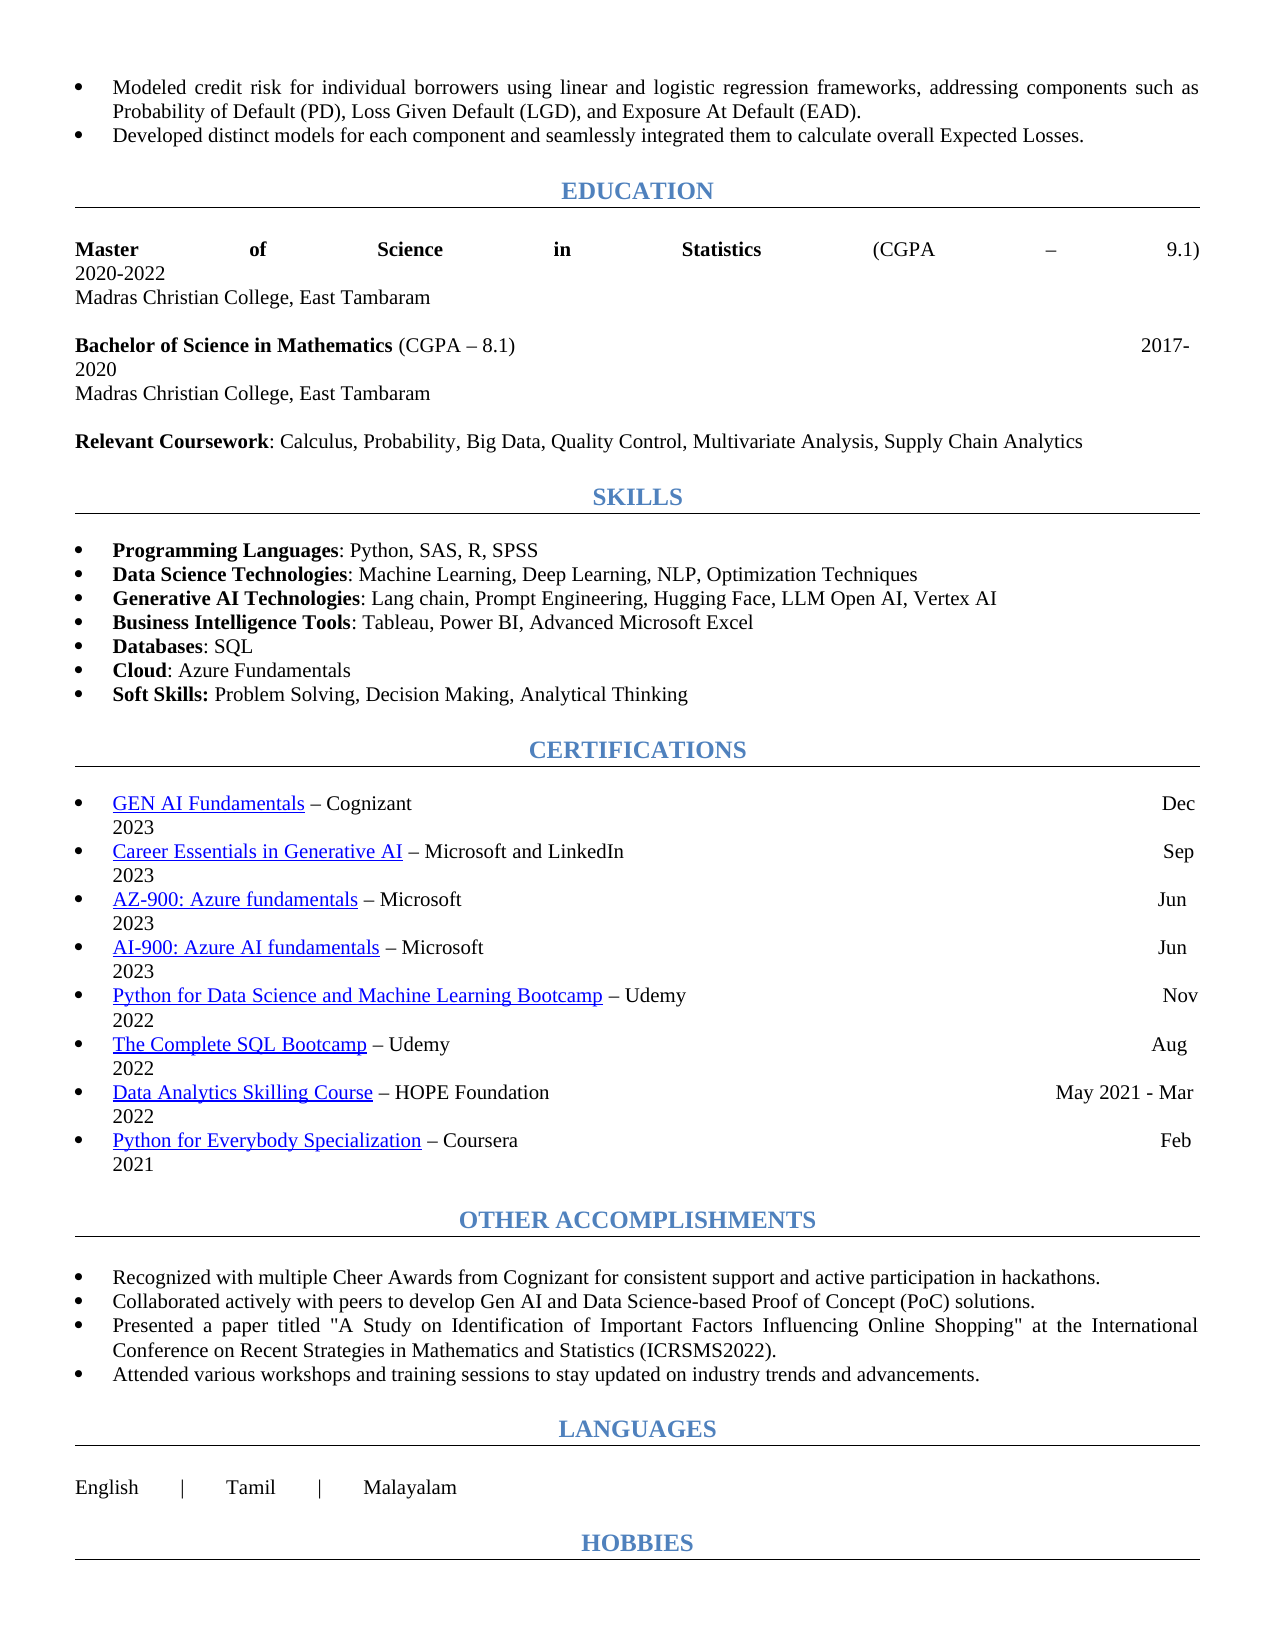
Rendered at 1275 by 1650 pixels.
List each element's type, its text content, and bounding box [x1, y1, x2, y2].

list Data Analytics Skilling Course – HOPE Foundation May 2021 - Mar 2022 [75, 1080, 1200, 1128]
list Developed distinct models for each component and seamlessly integrated them to calculate overall Expected Losses. [75, 123, 1200, 147]
text OTHER ACCOMPLISHMENTS [75, 1205, 1200, 1236]
text EDUCATION [75, 176, 1200, 207]
list Databases: SQL [75, 634, 1200, 658]
list Presented a paper titled "A Study on Identification of Important Factors Influencing Online Shopping" at the International Conference on Recent Strategies in Mathematics and Statistics (ICRSMS2022). [75, 1313, 1200, 1362]
list Attended various workshops and training sessions to stay updated on industry trends and advancements. [75, 1362, 1200, 1386]
text Master of Science in Statistics (CGPA – 9.1) 2020-2022 [75, 237, 1200, 285]
list Data Science Technologies: Machine Learning, Deep Learning, NLP, Optimization Techniques [75, 562, 1200, 586]
text LANGUAGES [75, 1414, 1200, 1445]
text English | Tamil | Malayalam [75, 1475, 1200, 1499]
list Python for Everybody Specialization – Coursera Feb 2021 [75, 1128, 1200, 1176]
list Cloud: Azure Fundamentals [75, 658, 1200, 682]
list GEN AI Fundamentals – Cognizant Dec 2023 [75, 791, 1200, 839]
list Business Intelligence Tools: Tableau, Power BI, Advanced Microsoft Excel [75, 610, 1200, 634]
text Relevant Coursework: Calculus, Probability, Big Data, Quality Control, Multivariate Analysis, Supply Chain Analytics [75, 429, 1200, 453]
text Bachelor of Science in Mathematics (CGPA – 8.1) 2017-2020 [75, 333, 1200, 381]
list Python for Data Science and Machine Learning Bootcamp – Udemy Nov 2022 [75, 983, 1200, 1032]
list Recognized with multiple Cheer Awards from Cognizant for consistent support and active participation in hackathons. [75, 1265, 1200, 1289]
text Madras Christian College, East Tambaram [75, 285, 1200, 309]
list Career Essentials in Generative AI – Microsoft and LinkedIn Sep 2023 [75, 839, 1200, 887]
list Programming Languages: Python, SAS, R, SPSS [75, 538, 1200, 562]
text SKILLS [75, 482, 1200, 513]
list Modeled credit risk for individual borrowers using linear and logistic regression frameworks, addressing components such as Probability of Default (PD), Loss Given Default (LGD), and Exposure At Default (EAD). [75, 75, 1200, 123]
list Soft Skills: Problem Solving, Decision Making, Analytical Thinking [75, 682, 1200, 706]
list The Complete SQL Bootcamp – Udemy Aug 2022 [75, 1032, 1200, 1080]
list AI-900: Azure AI fundamentals – Microsoft Jun 2023 [75, 935, 1200, 983]
list Generative AI Technologies: Lang chain, Prompt Engineering, Hugging Face, LLM Open AI, Vertex AI [75, 586, 1200, 610]
list AZ-900: Azure fundamentals – Microsoft Jun 2023 [75, 887, 1200, 935]
list Collaborated actively with peers to develop Gen AI and Data Science-based Proof of Concept (PoC) solutions. [75, 1289, 1200, 1313]
text CERTIFICATIONS [75, 735, 1200, 766]
text HOBBIES [75, 1528, 1200, 1559]
text Madras Christian College, East Tambaram [75, 381, 1200, 405]
